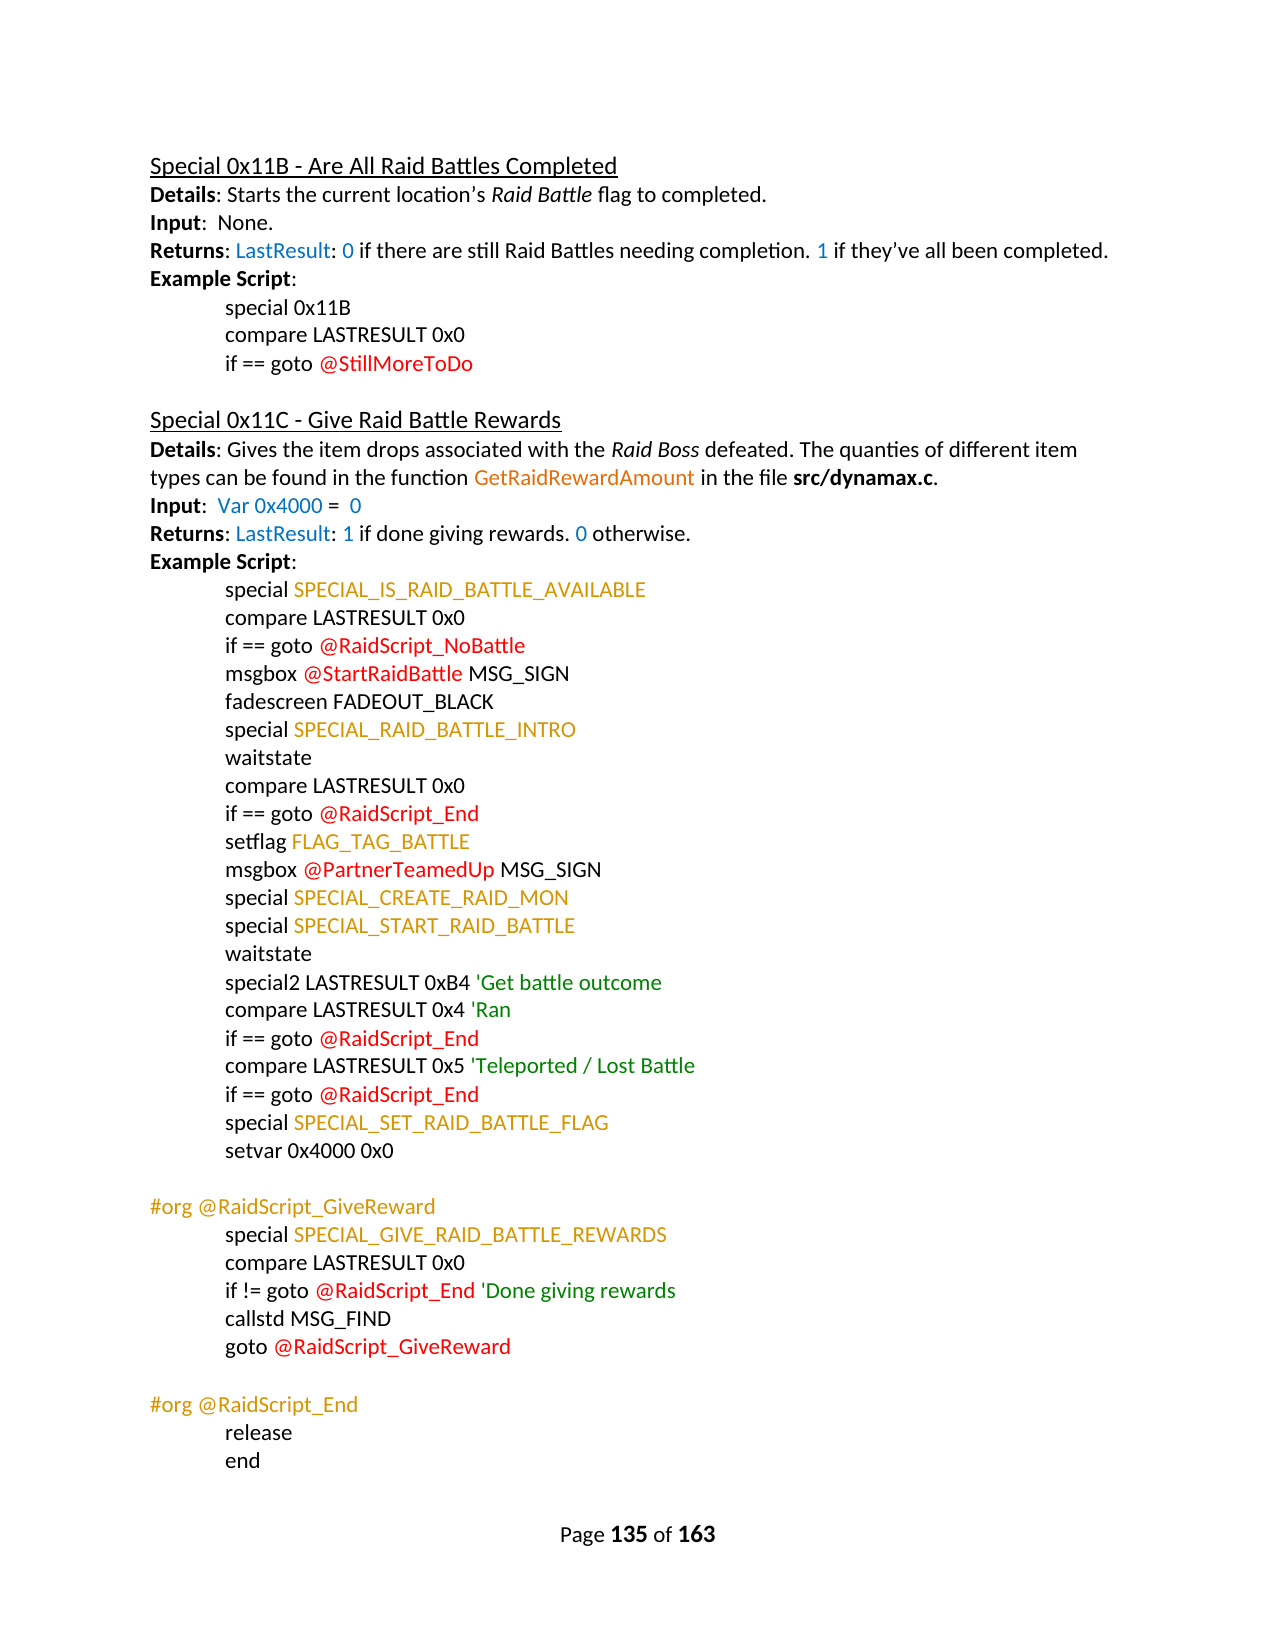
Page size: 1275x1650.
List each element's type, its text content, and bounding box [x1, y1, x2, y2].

text special SPECIAL_SET_RAID_BATTLE_FLAG [150, 1108, 1125, 1136]
text Special 0x11B - Are All Raid Battles Completed [150, 150, 1125, 181]
text Returns: LastResult: 0 if there are still Raid Battles needing completion. 1 if they’ve all been completed. [150, 237, 1125, 264]
text msgbox @PartnerTeamedUp MSG_SIGN [150, 856, 1125, 883]
text compare LASTRESULT 0x4 'Ran [150, 996, 1125, 1024]
text if == goto @RaidScript_End [150, 1024, 1125, 1052]
text compare LASTRESULT 0x0 [150, 603, 1125, 631]
text waitstate [150, 939, 1125, 968]
text special2 LASTRESULT 0xB4 'Get battle outcome [150, 968, 1125, 996]
text if == goto @RaidScript_End [150, 1080, 1125, 1108]
text compare LASTRESULT 0x0 [150, 771, 1125, 799]
text goto @RaidScript_GiveReward [150, 1332, 1125, 1360]
text Special 0x11C - Give Raid Battle Rewards [150, 405, 1125, 435]
text Input: None. [150, 208, 1125, 237]
text release [150, 1418, 1125, 1446]
text callstd MSG_FIND [150, 1304, 1125, 1332]
text waitstate [150, 743, 1125, 771]
text #org @RaidScript_End [150, 1390, 1125, 1418]
text if == goto @RaidScript_End [150, 799, 1125, 827]
text special SPECIAL_START_RAID_BATTLE [150, 912, 1125, 939]
text if != goto @RaidScript_End 'Done giving rewards [150, 1276, 1125, 1304]
text end [150, 1446, 1125, 1474]
text Example Script: [150, 264, 1125, 293]
text special SPECIAL_GIVE_RAID_BATTLE_REWARDS [150, 1220, 1125, 1248]
text special 0x11B [150, 293, 1125, 321]
text special SPECIAL_IS_RAID_BATTLE_AVAILABLE [150, 575, 1125, 603]
text setflag FLAG_TAG_BATTLE [150, 827, 1125, 856]
text compare LASTRESULT 0x0 [150, 1248, 1125, 1276]
text fadescreen FADEOUT_BLACK [150, 687, 1125, 715]
text if == goto @RaidScript_NoBattle [150, 631, 1125, 659]
text Details: Starts the current location’s Raid Battle flag to completed. [150, 181, 1125, 208]
text Input: Var 0x4000 = 0 [150, 491, 1125, 519]
text if == goto @StillMoreToDo [150, 349, 1125, 377]
text #org @RaidScript_GiveReward [150, 1192, 1125, 1220]
text compare LASTRESULT 0x0 [150, 321, 1125, 349]
text setvar 0x4000 0x0 [150, 1136, 1125, 1164]
text compare LASTRESULT 0x5 'Teleported / Lost Battle [150, 1052, 1125, 1080]
text Returns: LastResult: 1 if done giving rewards. 0 otherwise. [150, 519, 1125, 547]
text Example Script: [150, 547, 1125, 575]
text special SPECIAL_RAID_BATTLE_INTRO [150, 715, 1125, 743]
text msgbox @StartRaidBattle MSG_SIGN [150, 659, 1125, 687]
text special SPECIAL_CREATE_RAID_MON [150, 883, 1125, 912]
text Details: Gives the item drops associated with the Raid Boss defeated. The quanties of different item types can be found in the function GetRaidRewardAmount in the file src/dynamax.c. [150, 435, 1125, 491]
